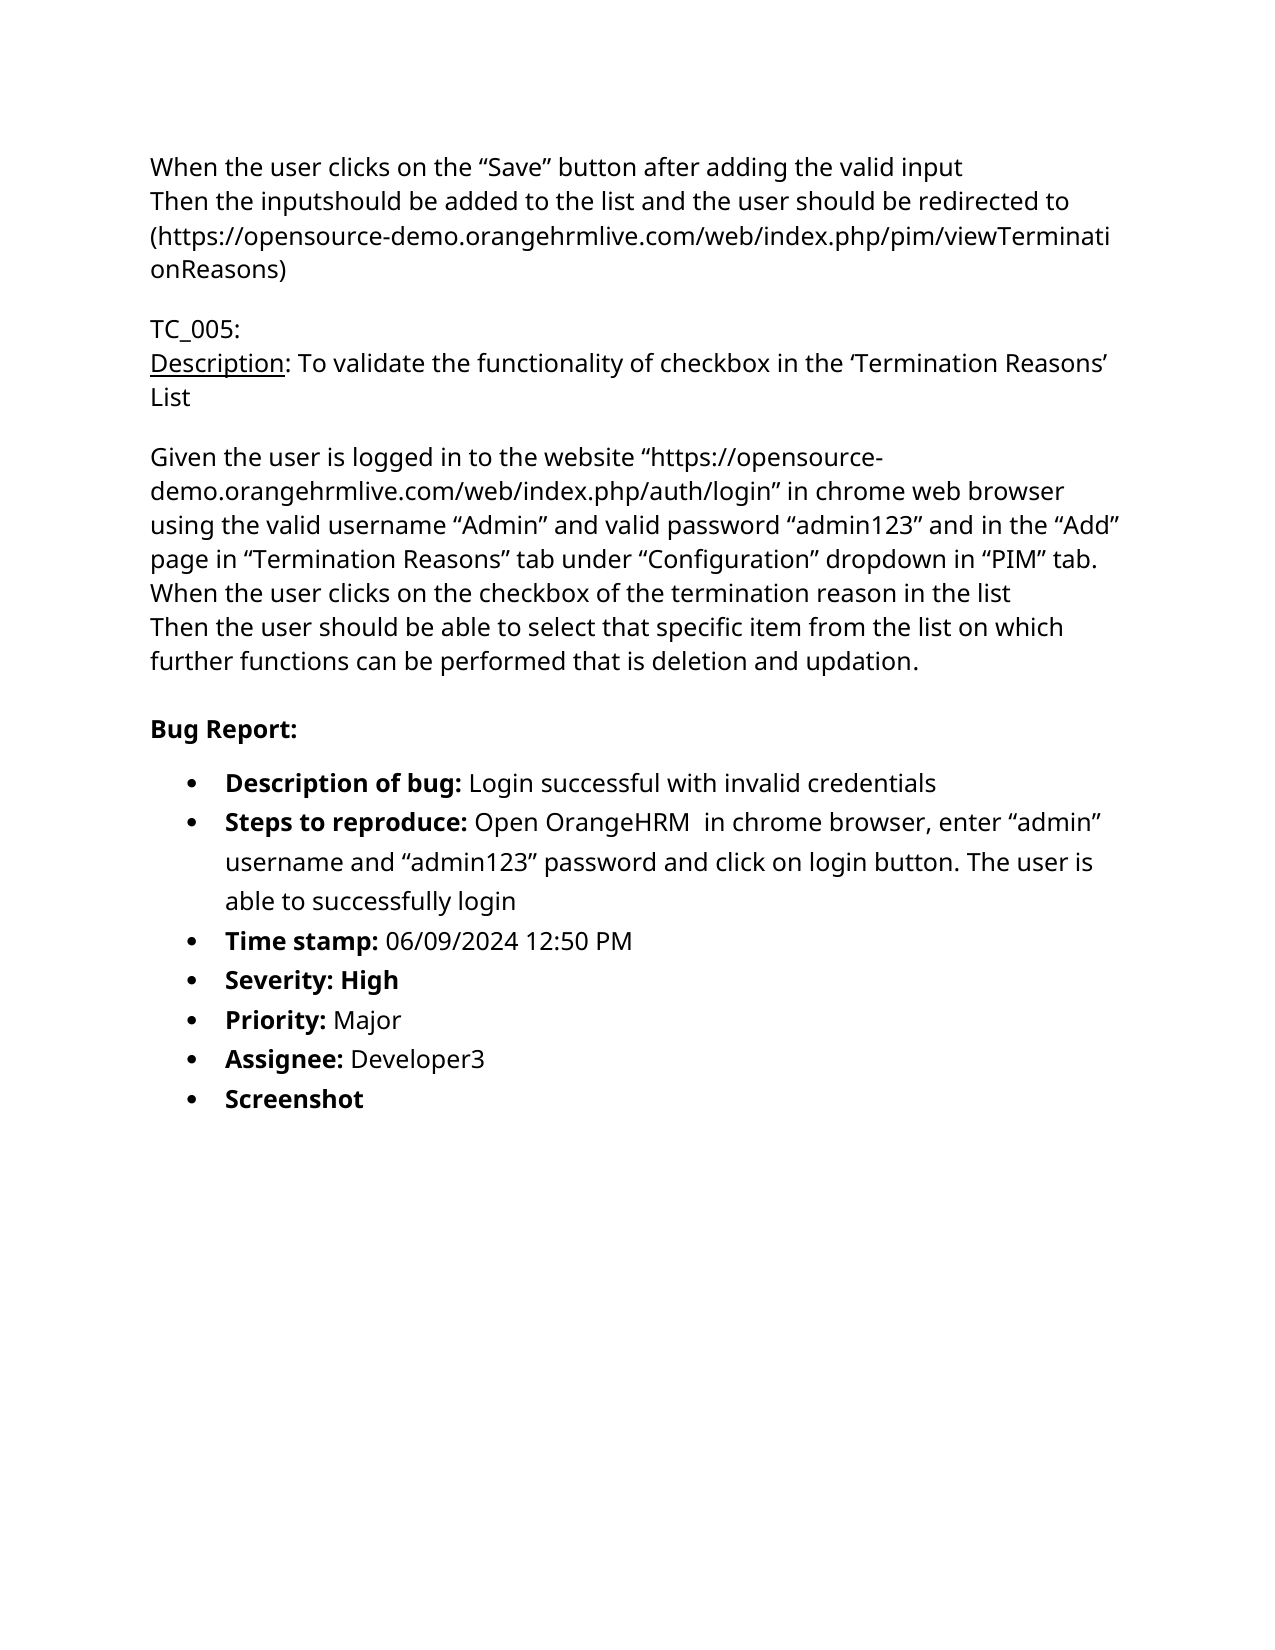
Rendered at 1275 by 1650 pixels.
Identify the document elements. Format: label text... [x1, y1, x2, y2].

list Screenshot [187, 1081, 1125, 1115]
list Time stamp: 06/09/2024 12:50 PM [187, 923, 1125, 957]
list Severity: High [187, 963, 1125, 997]
text TC_005: [150, 312, 1125, 346]
list Description of bug: Login successful with invalid credentials [187, 765, 1125, 799]
text Then the user should be able to select that specific item from the list on which further functions can be performed that is deletion and updation. [150, 610, 1125, 678]
text When the user clicks on the “Save” button after adding the valid input [150, 150, 1125, 184]
list Priority: Major [187, 1002, 1125, 1036]
text Then the inputshould be added to the list and the user should be redirected to (https://opensource-demo.orangehrmlive.com/web/index.php/pim/viewTerminationReasons) [150, 184, 1125, 286]
text Bug Report: [150, 712, 1125, 746]
text Description: To validate the functionality of checkbox in the ‘Termination Reasons’ List [197, 346, 1125, 414]
list Assignee: Developer3 [187, 1042, 1125, 1076]
list Steps to reproduce: Open OrangeHRM in chrome browser, enter “admin” username and “admin123” password and click on login button. The user is able to successfully login [187, 805, 1125, 918]
text When the user clicks on the checkbox of the termination reason in the list [150, 576, 1125, 610]
